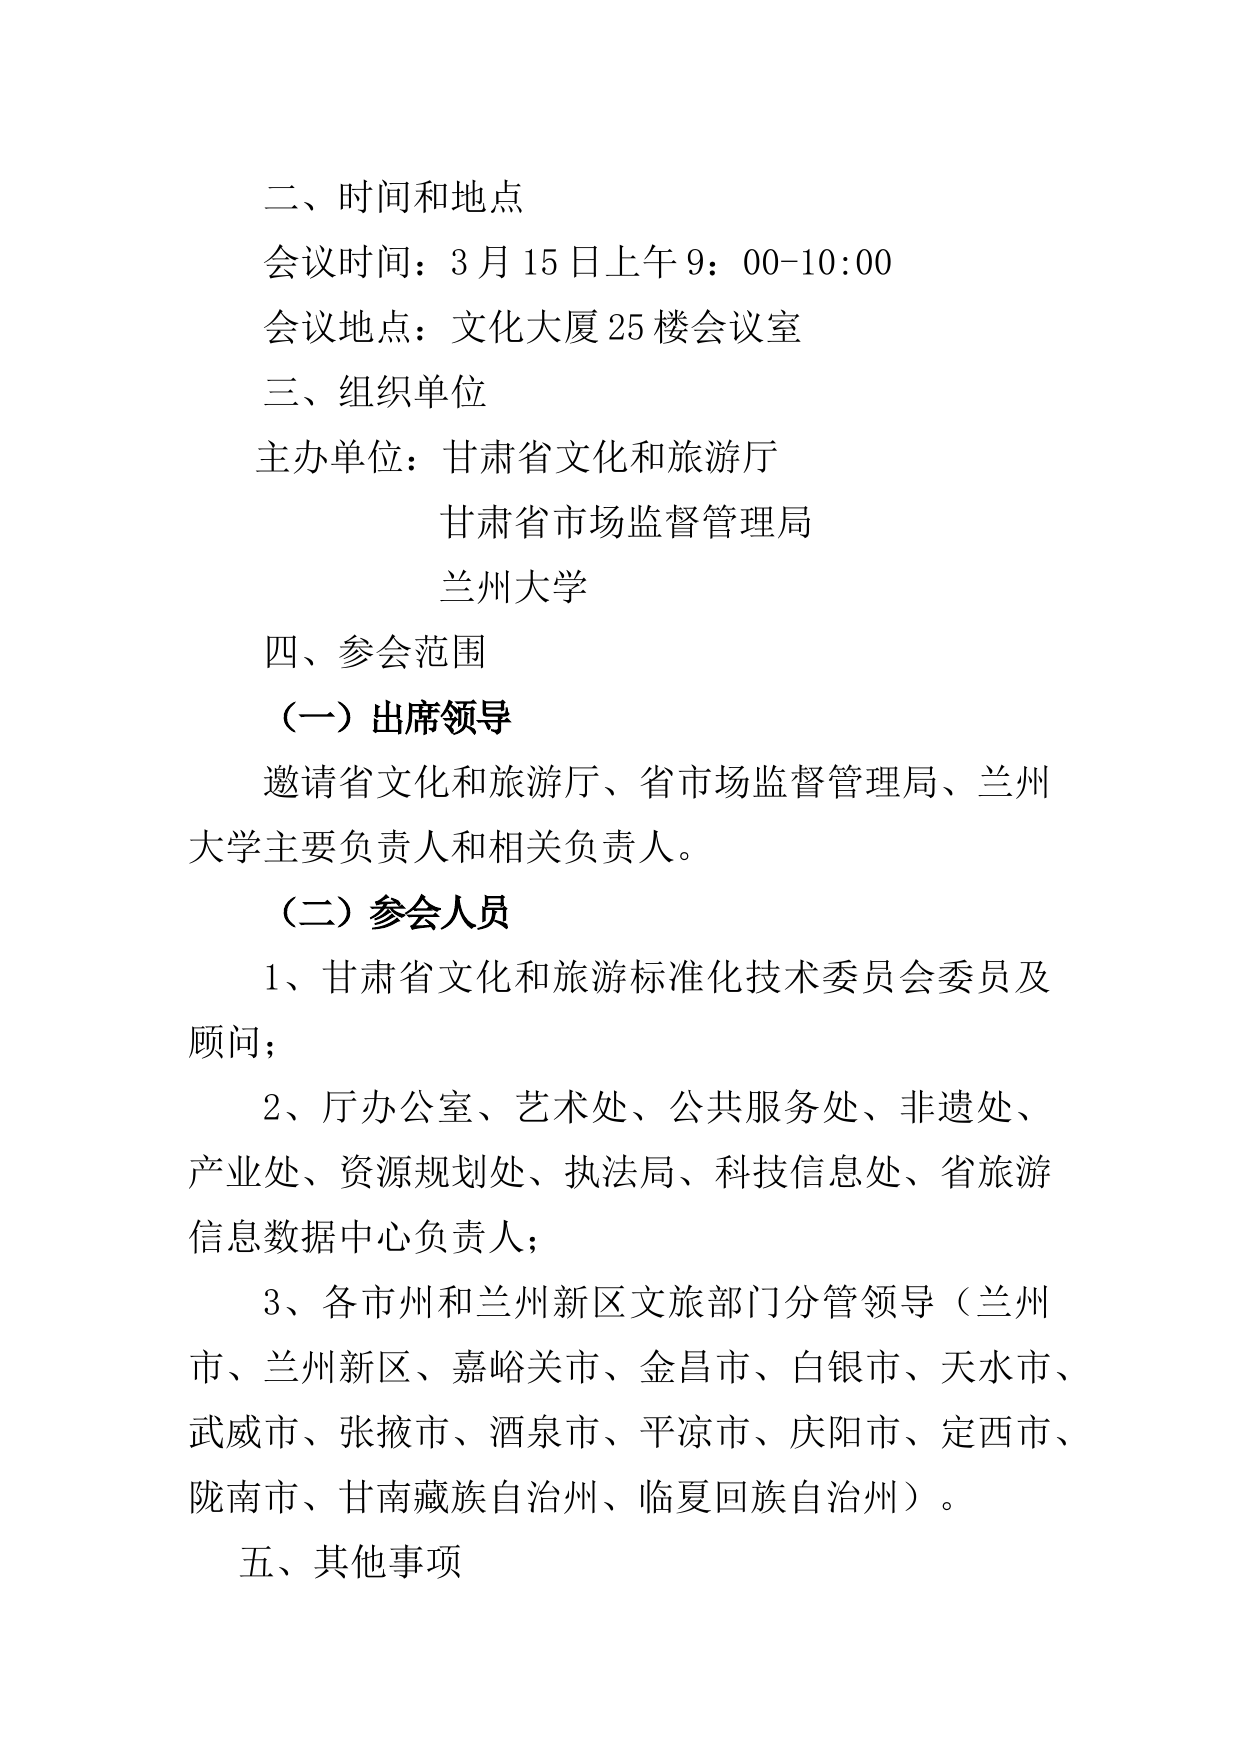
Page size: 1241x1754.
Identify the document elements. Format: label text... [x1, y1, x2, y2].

text 会议时间：3月15日上午9：00-10:00 [187, 227, 1053, 292]
text 会议地点：文化大厦25楼会议室 [187, 292, 1053, 357]
text 2、厅办公室、艺术处、公共服务处、非遗处、产业处、资源规划处、执法局、科技信息处、省旅游信息数据中心负责人； [187, 1072, 1053, 1267]
text 主办单位：甘肃省文化和旅游厅 [254, 422, 1053, 487]
text （二）参会人员 [262, 877, 1053, 942]
text （一）出席领导 [187, 682, 1053, 747]
text 四、参会范围 [187, 617, 1053, 682]
text 三、组织单位 [187, 357, 1053, 422]
text 1、甘肃省文化和旅游标准化技术委员会委员及顾问； [187, 942, 1053, 1072]
text 甘肃省市场监督管理局 [187, 487, 1053, 552]
text 五、其他事项 [187, 1527, 1053, 1592]
text 3、各市州和兰州新区文旅部门分管领导（兰州市、兰州新区、嘉峪关市、金昌市、白银市、天水市、武威市、张掖市、酒泉市、平凉市、庆阳市、定西市、陇南市、甘南藏族自治州、临夏回族自治州）。 [187, 1267, 1053, 1527]
text 二、时间和地点 [187, 162, 1053, 227]
text 邀请省文化和旅游厅、省市场监督管理局、兰州大学主要负责人和相关负责人。 [187, 747, 1053, 877]
text 兰州大学 [187, 552, 1053, 617]
